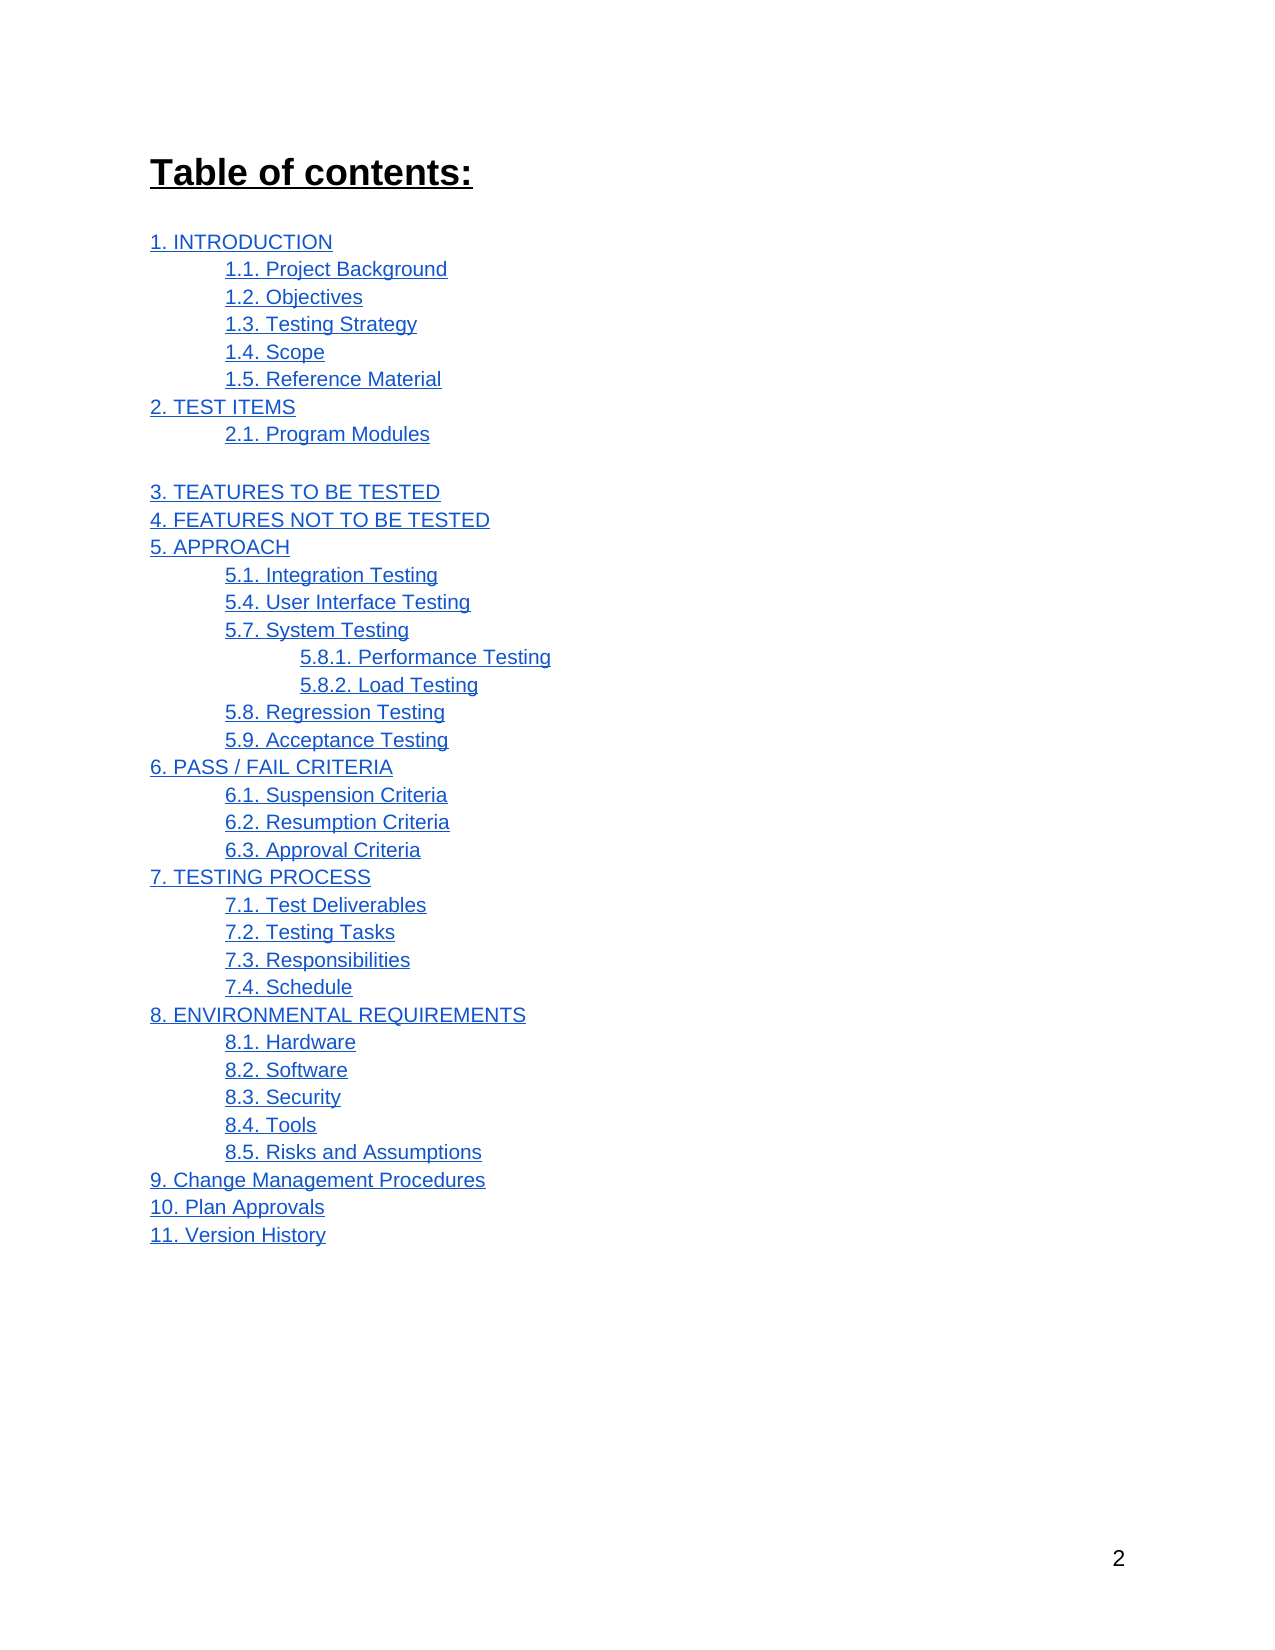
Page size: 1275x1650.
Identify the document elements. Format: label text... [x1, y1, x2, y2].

text 1. INTRODUCTION [150, 230, 1125, 254]
text 5.7. System Testing [225, 617, 1125, 641]
text 8.1. Hardware [225, 1030, 1125, 1054]
text 8. ENVIRONMENTAL REQUIREMENTS [150, 1002, 1125, 1026]
text 8.5. Risks and Assumptions [225, 1140, 1125, 1164]
text 6.2. Resumption Criteria [225, 810, 1125, 834]
text 4. FEATURES NOT TO BE TESTED [150, 507, 1125, 531]
text 6. PASS / FAIL CRITERIA [150, 755, 1125, 779]
text 1.4. Scope [225, 340, 1125, 364]
text 5.1. Integration Testing [225, 562, 1125, 586]
text 1.1. Project Background [225, 257, 1125, 281]
text 6.3. Approval Criteria [225, 837, 1125, 861]
text 7.2. Testing Tasks [225, 920, 1125, 944]
text 6.1. Suspension Criteria [225, 782, 1125, 806]
text 7.1. Test Deliverables [225, 892, 1125, 916]
text 7. TESTING PROCESS [150, 865, 1125, 889]
text 8.3. Security [225, 1085, 1125, 1109]
text 8.4. Tools [225, 1112, 1125, 1136]
text 3. TEATURES TO BE TESTED [150, 480, 1125, 504]
text 1.3. Testing Strategy [225, 312, 1125, 336]
text 5.9. Acceptance Testing [225, 727, 1125, 751]
text 10. Plan Approvals [150, 1195, 1125, 1219]
text 9. Change Management Procedures [150, 1167, 1125, 1191]
text 2. TEST ITEMS [150, 395, 1125, 419]
text 5.8.1. Performance Testing [300, 645, 1125, 669]
text 11. Version History [150, 1222, 1125, 1246]
text 1.2. Objectives [225, 285, 1125, 309]
text 5. APPROACH [150, 535, 1125, 559]
text 1.5. Reference Material [225, 367, 1125, 391]
text 7.4. Schedule [225, 975, 1125, 999]
text 5.8. Regression Testing [225, 700, 1125, 724]
text 7.3. Responsibilities [225, 947, 1125, 971]
text 8.2. Software [225, 1057, 1125, 1081]
text Table of contents: [150, 150, 1125, 193]
text 5.4. User Interface Testing [225, 590, 1125, 614]
text 2.1. Program Modules [225, 422, 1125, 446]
text 5.8.2. Load Testing [300, 672, 1125, 696]
